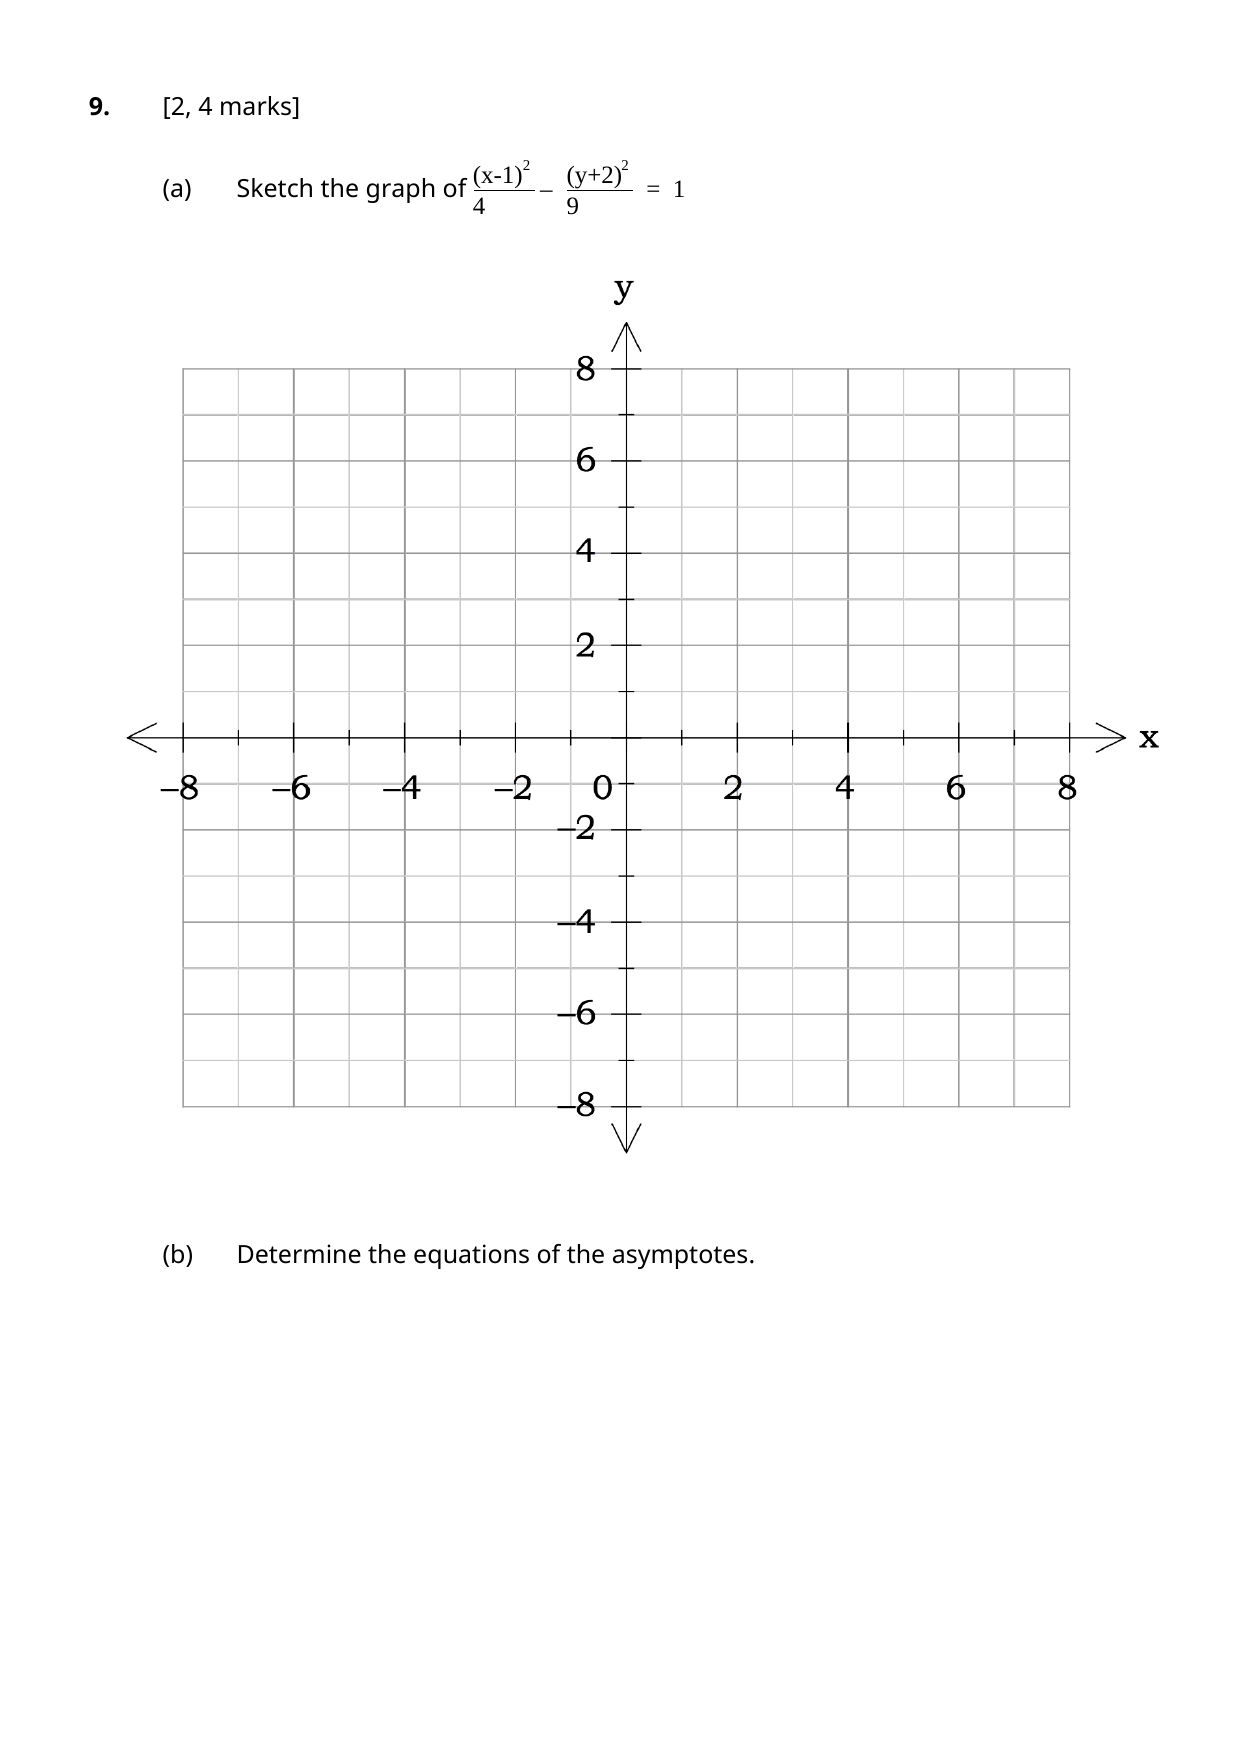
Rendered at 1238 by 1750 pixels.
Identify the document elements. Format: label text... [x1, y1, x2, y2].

picture [113, 252, 1176, 1169]
text (a) Sketch the graph of [162, 157, 1152, 219]
text 9. [2, 4 marks] [89, 89, 1152, 123]
text (b) Determine the equations of the asymptotes. [162, 1236, 1152, 1270]
